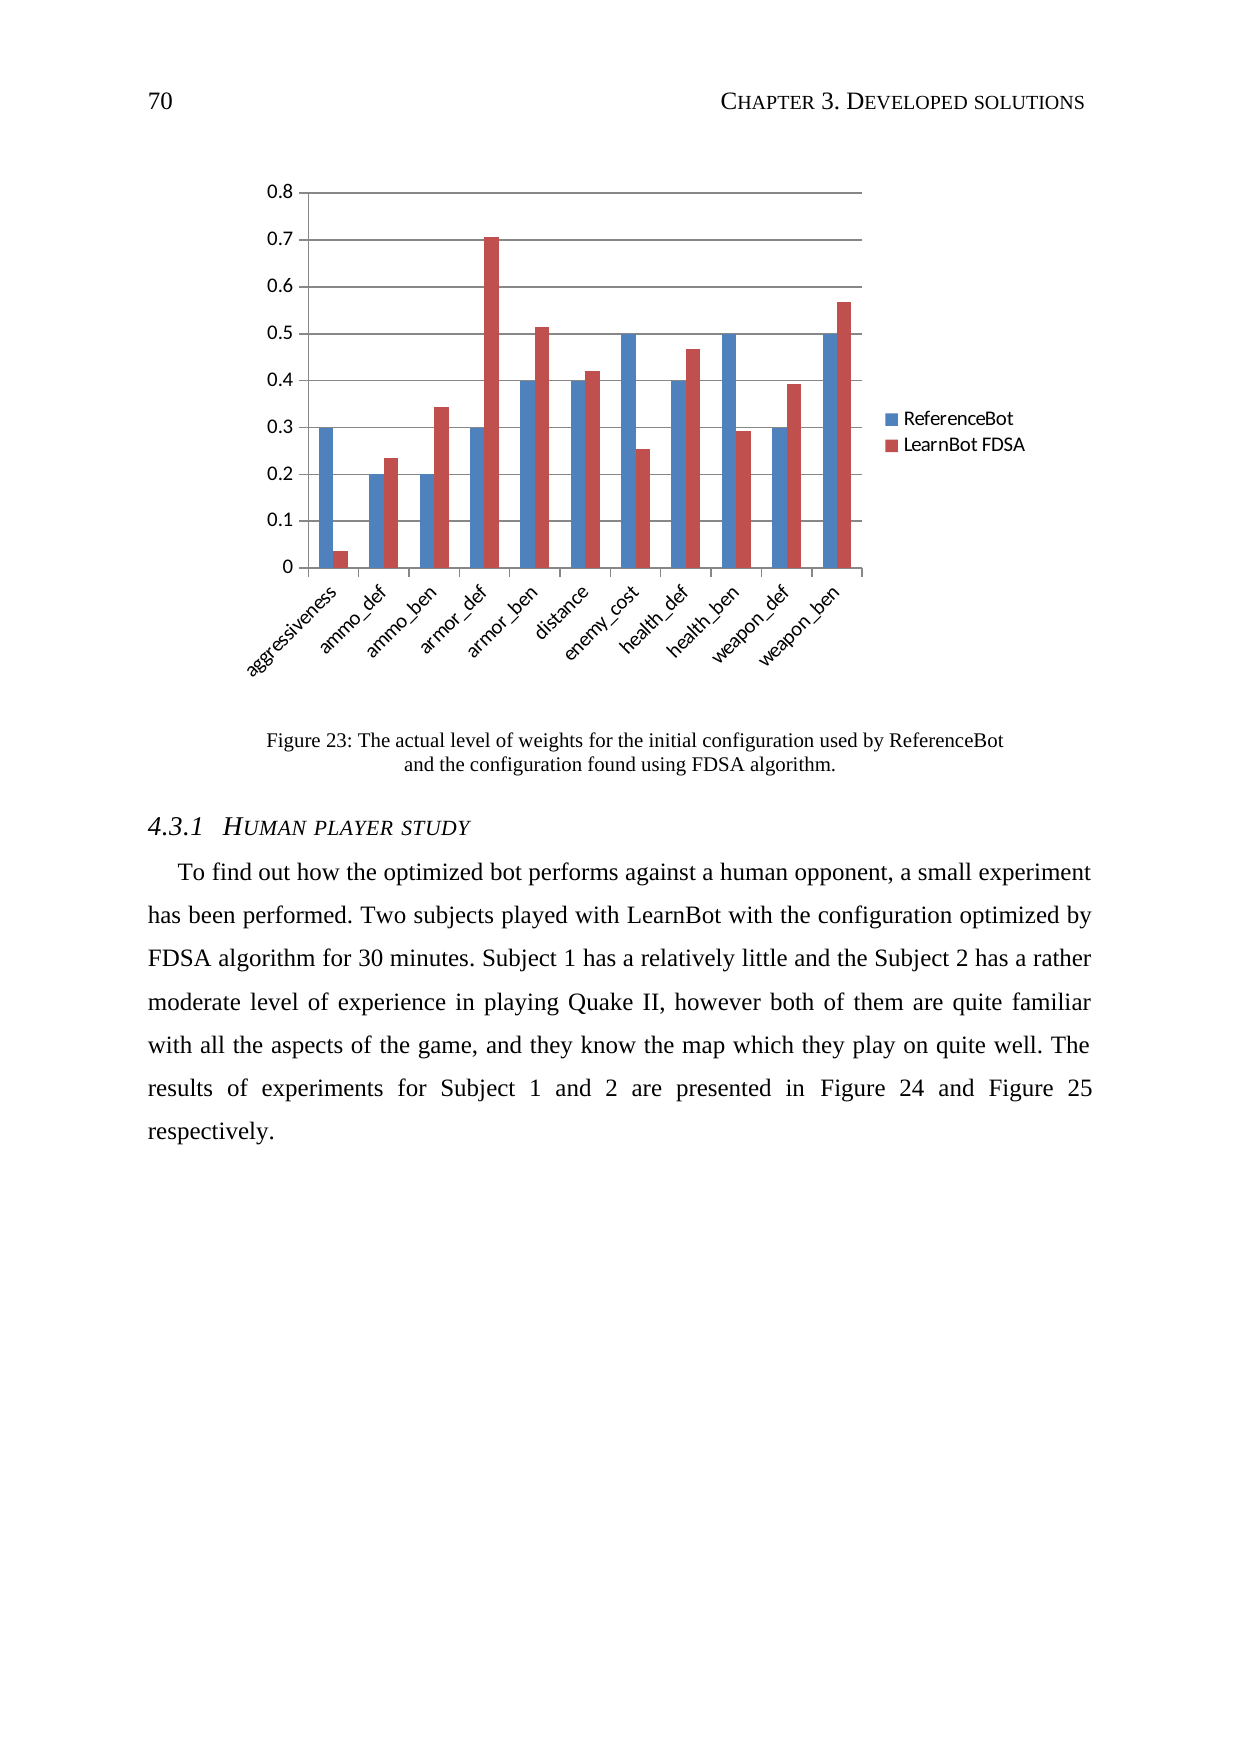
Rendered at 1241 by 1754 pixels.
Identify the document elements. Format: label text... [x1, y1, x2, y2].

text To find out how the optimized bot performs against a human opponent, a small experiment has been performed. Two subjects played with LearnBot with the configuration optimized by FDSA algorithm for 30 minutes. Subject 1 has a relatively little and the Subject 2 has a rather moderate level of experience in playing Quake II, however both of them are quite familiar with all the aspects of the game, and they know the map which they play on quite well. The results of experiments for Subject 1 and 2 are presented in Figure 24 and Figure 25 respectively. [148, 857, 1092, 1145]
subtitle Human player study [148, 809, 1092, 841]
text Figure 23: The actual level of weights for the initial configuration used by ReferenceBot and the configuration found using FDSA algorithm. [148, 728, 1092, 776]
